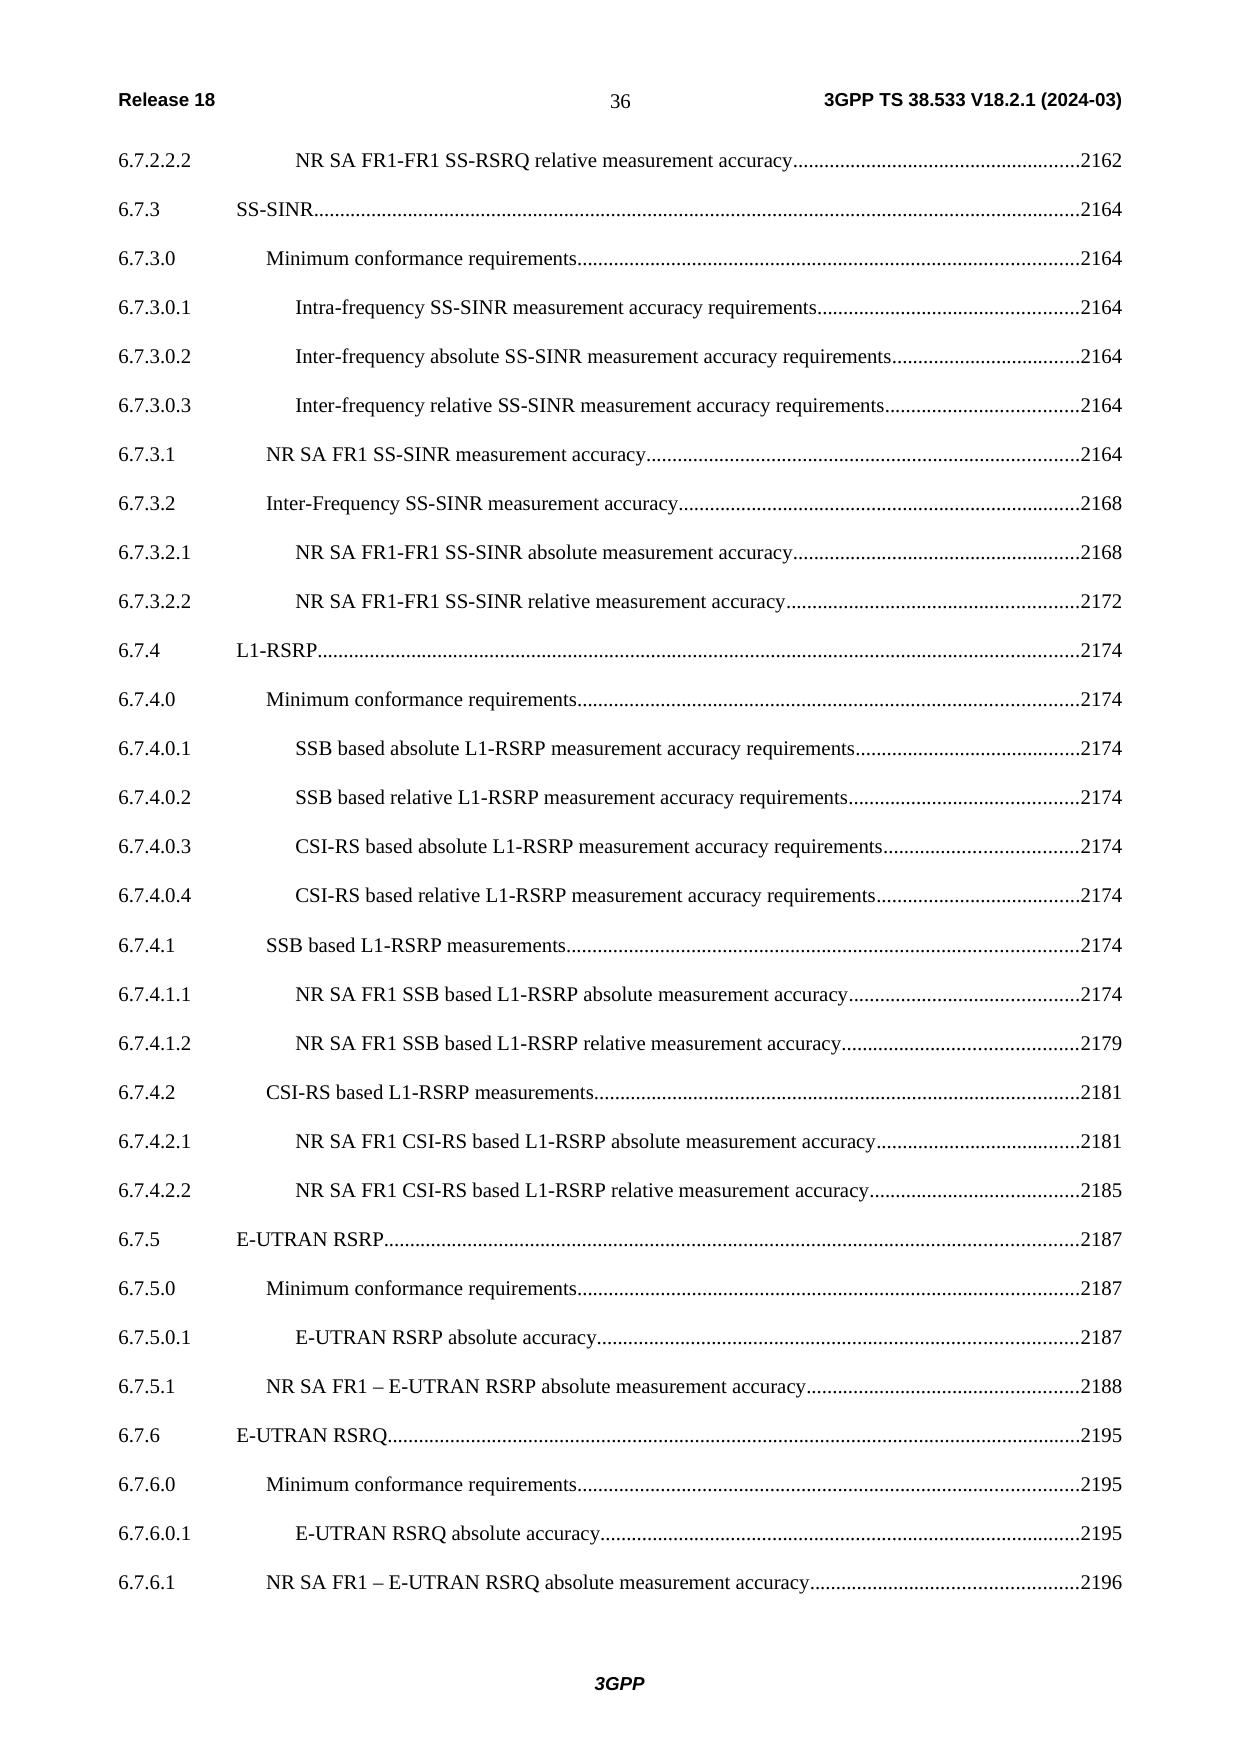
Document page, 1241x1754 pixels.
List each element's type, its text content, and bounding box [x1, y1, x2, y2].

text 6.7.4.0.2 SSB based relative L1-RSRP measurement accuracy requirements 2174 [118, 785, 1122, 809]
text 6.7.2.2.2 NR SA FR1-FR1 SS-RSRQ relative measurement accuracy 2162 [118, 147, 1122, 172]
text 6.7.6 E-UTRAN RSRQ 2195 [118, 1423, 1122, 1447]
text 6.7.5 E-UTRAN RSRP 2187 [118, 1227, 1122, 1251]
text 6.7.3.0.2 Inter-frequency absolute SS-SINR measurement accuracy requirements 2164 [118, 344, 1122, 368]
text 6.7.4.0.1 SSB based absolute L1-RSRP measurement accuracy requirements 2174 [118, 736, 1122, 760]
text 6.7.4.2 CSI-RS based L1-RSRP measurements 2181 [118, 1080, 1122, 1104]
text 6.7.6.0 Minimum conformance requirements 2195 [118, 1472, 1122, 1496]
text 6.7.3.2 Inter-Frequency SS-SINR measurement accuracy 2168 [118, 491, 1122, 515]
text 6.7.4 L1-RSRP 2174 [118, 638, 1122, 662]
text 6.7.4.1 SSB based L1-RSRP measurements 2174 [118, 932, 1122, 957]
text 6.7.3.2.1 NR SA FR1-FR1 SS-SINR absolute measurement accuracy 2168 [118, 540, 1122, 564]
text 6.7.3 SS-SINR 2164 [118, 197, 1122, 221]
text 6.7.4.1.1 NR SA FR1 SSB based L1-RSRP absolute measurement accuracy 2174 [118, 982, 1122, 1006]
text 6.7.4.2.2 NR SA FR1 CSI-RS based L1-RSRP relative measurement accuracy 2185 [118, 1178, 1122, 1202]
text 6.7.5.1 NR SA FR1 – E-UTRAN RSRP absolute measurement accuracy 2188 [118, 1374, 1122, 1398]
text 6.7.4.0.4 CSI-RS based relative L1-RSRP measurement accuracy requirements 2174 [118, 883, 1122, 907]
text 6.7.4.1.2 NR SA FR1 SSB based L1-RSRP relative measurement accuracy 2179 [118, 1031, 1122, 1055]
text 6.7.6.1 NR SA FR1 – E-UTRAN RSRQ absolute measurement accuracy 2196 [118, 1570, 1122, 1594]
text 6.7.4.0.3 CSI-RS based absolute L1-RSRP measurement accuracy requirements 2174 [118, 834, 1122, 858]
text 6.7.6.0.1 E-UTRAN RSRQ absolute accuracy 2195 [118, 1521, 1122, 1545]
text 6.7.3.2.2 NR SA FR1-FR1 SS-SINR relative measurement accuracy 2172 [118, 589, 1122, 613]
text 6.7.3.0.1 Intra-frequency SS-SINR measurement accuracy requirements 2164 [118, 295, 1122, 319]
text 6.7.3.0.3 Inter-frequency relative SS-SINR measurement accuracy requirements 2164 [118, 393, 1122, 417]
text 6.7.3.0 Minimum conformance requirements 2164 [118, 246, 1122, 270]
text 6.7.5.0.1 E-UTRAN RSRP absolute accuracy 2187 [118, 1325, 1122, 1349]
text 6.7.5.0 Minimum conformance requirements 2187 [118, 1276, 1122, 1300]
text 6.7.3.1 NR SA FR1 SS-SINR measurement accuracy 2164 [118, 442, 1122, 466]
text 6.7.4.2.1 NR SA FR1 CSI-RS based L1-RSRP absolute measurement accuracy 2181 [118, 1129, 1122, 1153]
text 6.7.4.0 Minimum conformance requirements 2174 [118, 687, 1122, 711]
